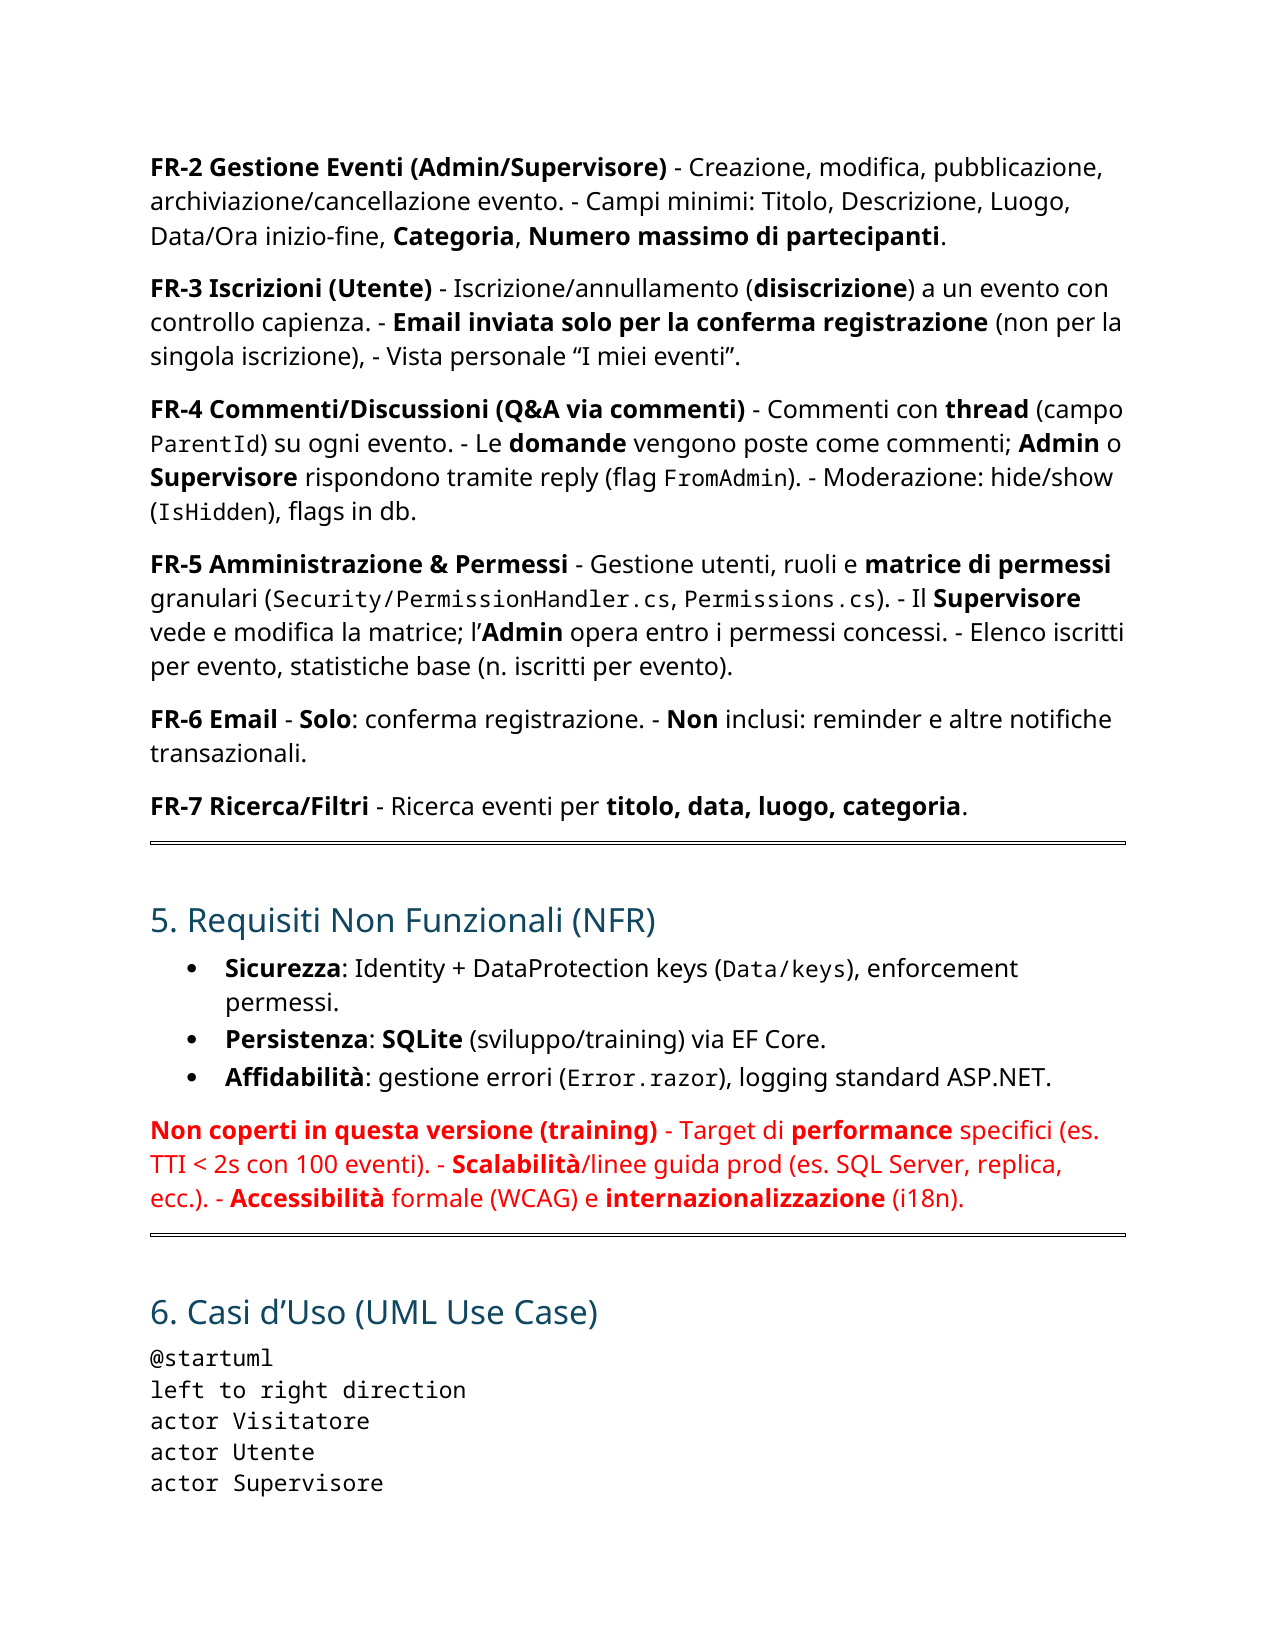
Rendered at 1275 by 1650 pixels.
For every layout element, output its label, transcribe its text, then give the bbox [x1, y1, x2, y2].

text FR-7 Ricerca/Filtri - Ricerca eventi per titolo, data, luogo, categoria. [150, 789, 1125, 823]
text FR-2 Gestione Eventi (Admin/Supervisore) - Creazione, modifica, pubblicazione, archiviazione/cancellazione evento. - Campi minimi: Titolo, Descrizione, Luogo, Data/Ora inizio-fine, Categoria, Numero massimo di partecipanti. [150, 150, 1125, 252]
list Affidabilità: gestione errori (Error.razor), logging standard ASP.NET. [187, 1060, 1125, 1094]
text FR-5 Amministrazione & Permessi - Gestione utenti, ruoli e matrice di permessi granulari (Security/PermissionHandler.cs, Permissions.cs). - Il Supervisore vede e modifica la matrice; l’Admin opera entro i permessi concessi. - Elenco iscritti per evento, statistiche base (n. iscritti per evento). [150, 547, 1125, 683]
list Persistenza: SQLite (sviluppo/training) via EF Core. [187, 1022, 1125, 1056]
text Non coperti in questa versione (training) - Target di performance specifici (es. TTI < 2s con 100 eventi). - Scalabilità/linee guida prod (es. SQL Server, replica, ecc.). - Accessibilità formale (WCAG) e internazionalizzazione (i18n). [150, 1113, 1125, 1215]
list Sicurezza: Identity + DataProtection keys (Data/keys), enforcement permessi. [187, 950, 1125, 1018]
text FR-6 Email - Solo: conferma registrazione. - Non inclusi: reminder e altre notifiche transazionali. [150, 702, 1125, 770]
subtitle 5. Requisiti Non Funzionali (NFR) [150, 896, 1125, 942]
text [150, 1342, 1125, 1498]
text FR-4 Commenti/Discussioni (Q&A via commenti) - Commenti con thread (campo ParentId) su ogni evento. - Le domande vengono poste come commenti; Admin o Supervisore rispondono tramite reply (flag FromAdmin). - Moderazione: hide/show (IsHidden), flags in db. [150, 392, 1125, 528]
text FR-3 Iscrizioni (Utente) - Iscrizione/annullamento (disiscrizione) a un evento con controllo capienza. - Email inviata solo per la conferma registrazione (non per la singola iscrizione), - Vista personale “I miei eventi”. [150, 271, 1125, 373]
subtitle 6. Casi d’Uso (UML Use Case) [150, 1288, 1125, 1334]
